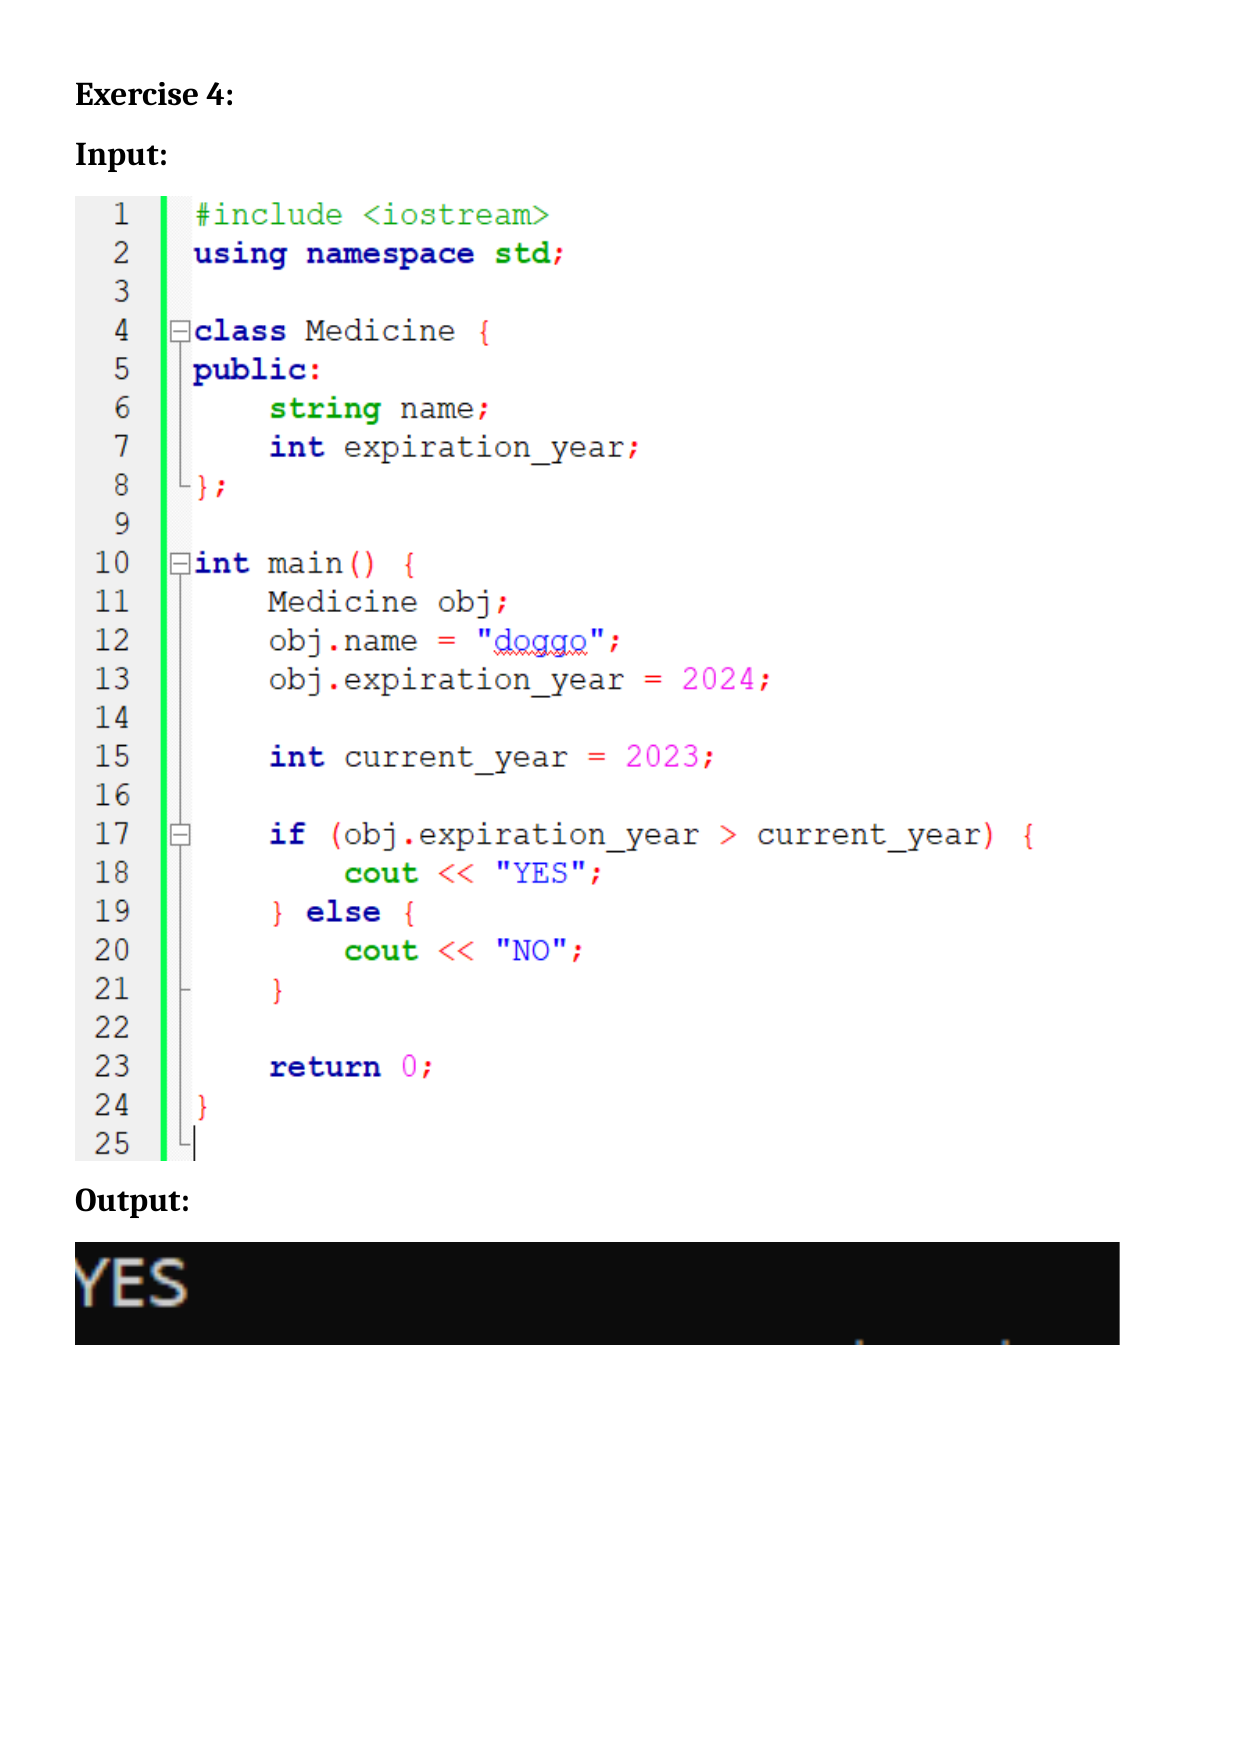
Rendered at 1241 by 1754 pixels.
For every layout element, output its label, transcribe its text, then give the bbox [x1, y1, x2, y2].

text Output: [75, 1181, 1165, 1219]
picture [75, 196, 1049, 1161]
text Input: [75, 136, 1165, 174]
picture [75, 1242, 1120, 1345]
text Exercise 4: [75, 75, 1165, 113]
